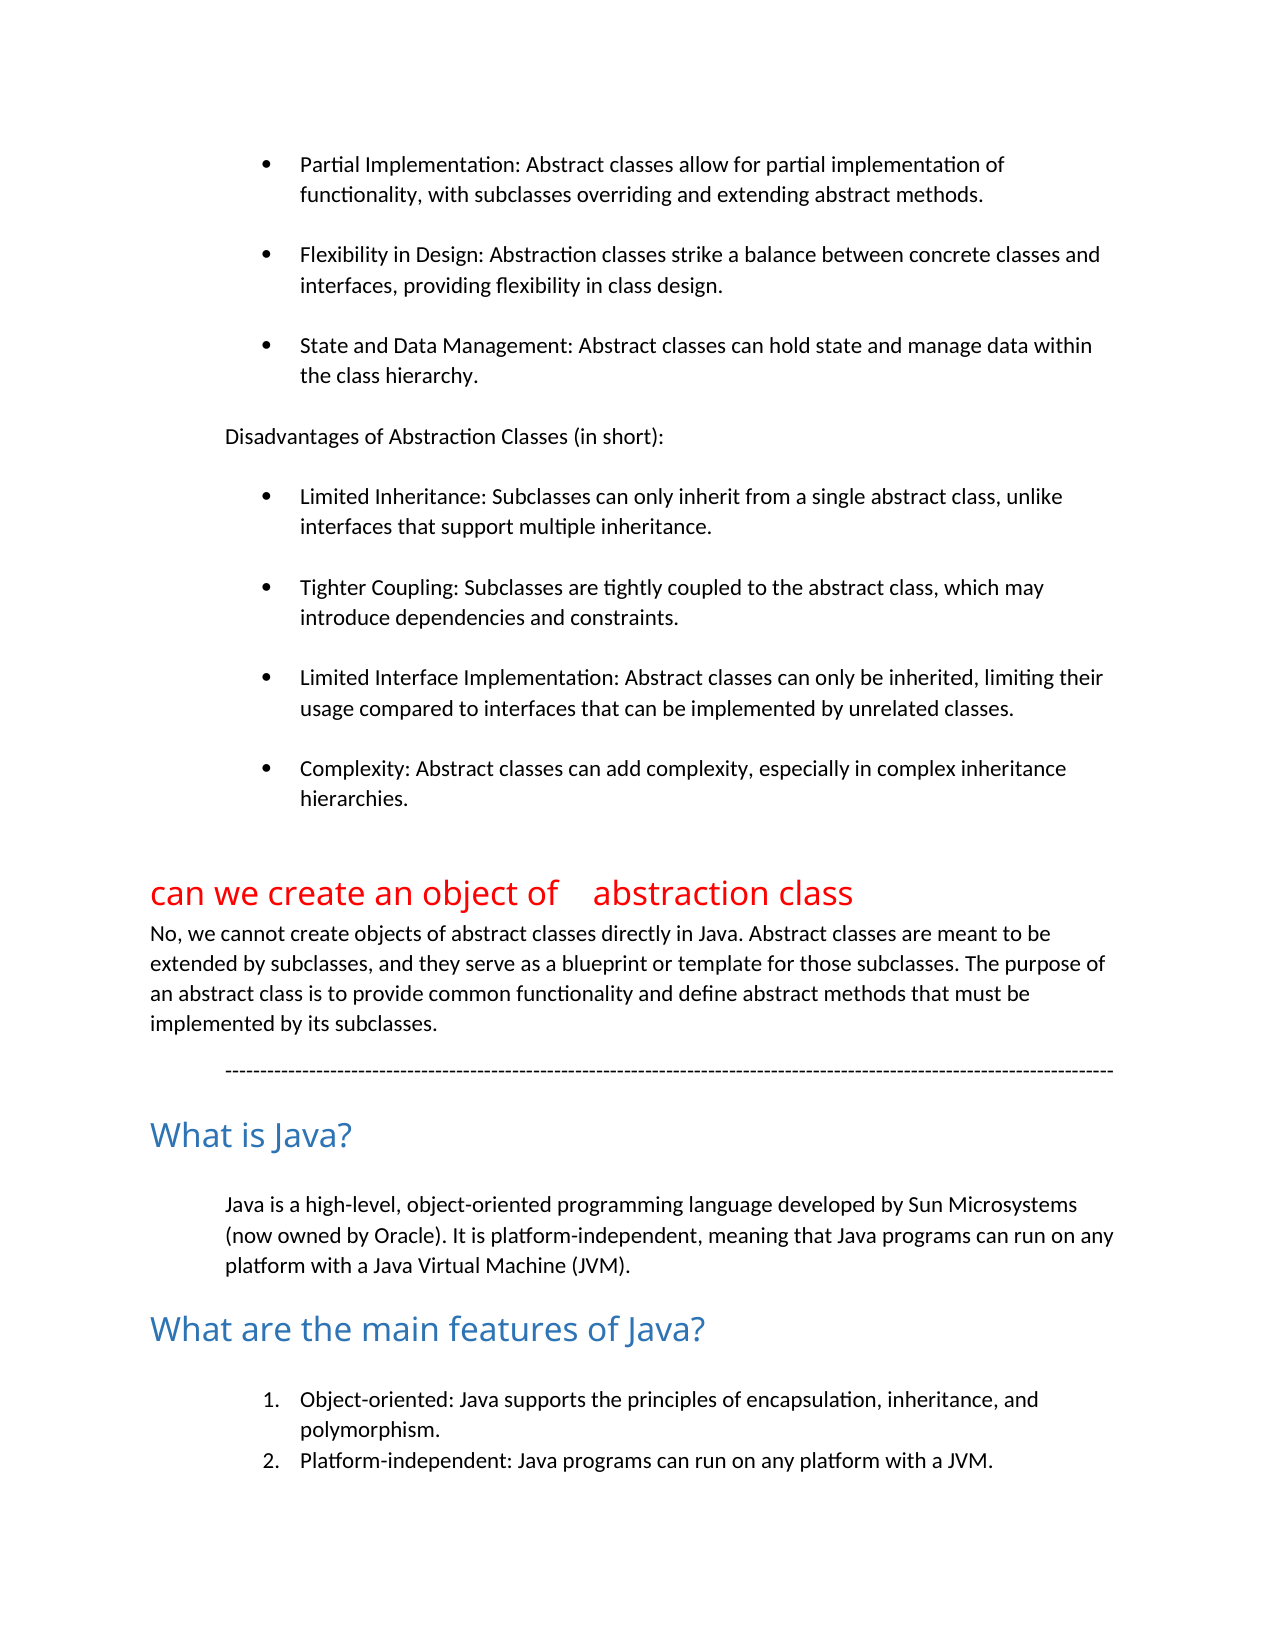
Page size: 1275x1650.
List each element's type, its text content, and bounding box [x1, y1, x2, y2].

list Disadvantages of Abstraction Classes (in short): [225, 422, 1125, 450]
list Limited Interface Implementation: Abstract classes can only be inherited, limiting their usage compared to interfaces that can be implemented by unrelated classes. [262, 663, 1125, 722]
subtitle What are the main features of Java? [150, 1306, 1125, 1352]
text No, we cannot create objects of abstract classes directly in Java. Abstract classes are meant to be extended by subclasses, and they serve as a blueprint or template for those subclasses. The purpose of an abstract class is to provide common functionality and define abstract methods that must be implemented by its subclasses. [150, 919, 1125, 1037]
list Tighter Coupling: Subclasses are tightly coupled to the abstract class, which may introduce dependencies and constraints. [262, 573, 1125, 631]
list Partial Implementation: Abstract classes allow for partial implementation of functionality, with subclasses overriding and extending abstract methods. [262, 150, 1125, 208]
list Object-oriented: Java supports the principles of encapsulation, inheritance, and polymorphism. [262, 1385, 1125, 1444]
list State and Data Management: Abstract classes can hold state and manage data within the class hierarchy. [262, 331, 1125, 389]
list Complexity: Abstract classes can add complexity, especially in complex inheritance hierarchies. [262, 754, 1125, 812]
subtitle can we create an object of abstraction class [150, 870, 1125, 915]
list Platform-independent: Java programs can run on any platform with a JVM. [262, 1446, 1125, 1474]
subtitle What is Java? [150, 1111, 1125, 1157]
list Flexibility in Design: Abstraction classes strike a balance between concrete classes and interfaces, providing flexibility in class design. [262, 241, 1125, 299]
list ------------------------------------------------------------------------------------------------------------------------------- [225, 1056, 1125, 1084]
list Java is a high-level, object-oriented programming language developed by Sun Microsystems (now owned by Oracle). It is platform-independent, meaning that Java programs can run on any platform with a Java Virtual Machine (JVM). [225, 1191, 1125, 1279]
list Limited Inheritance: Subclasses can only inherit from a single abstract class, unlike interfaces that support multiple inheritance. [262, 482, 1125, 541]
